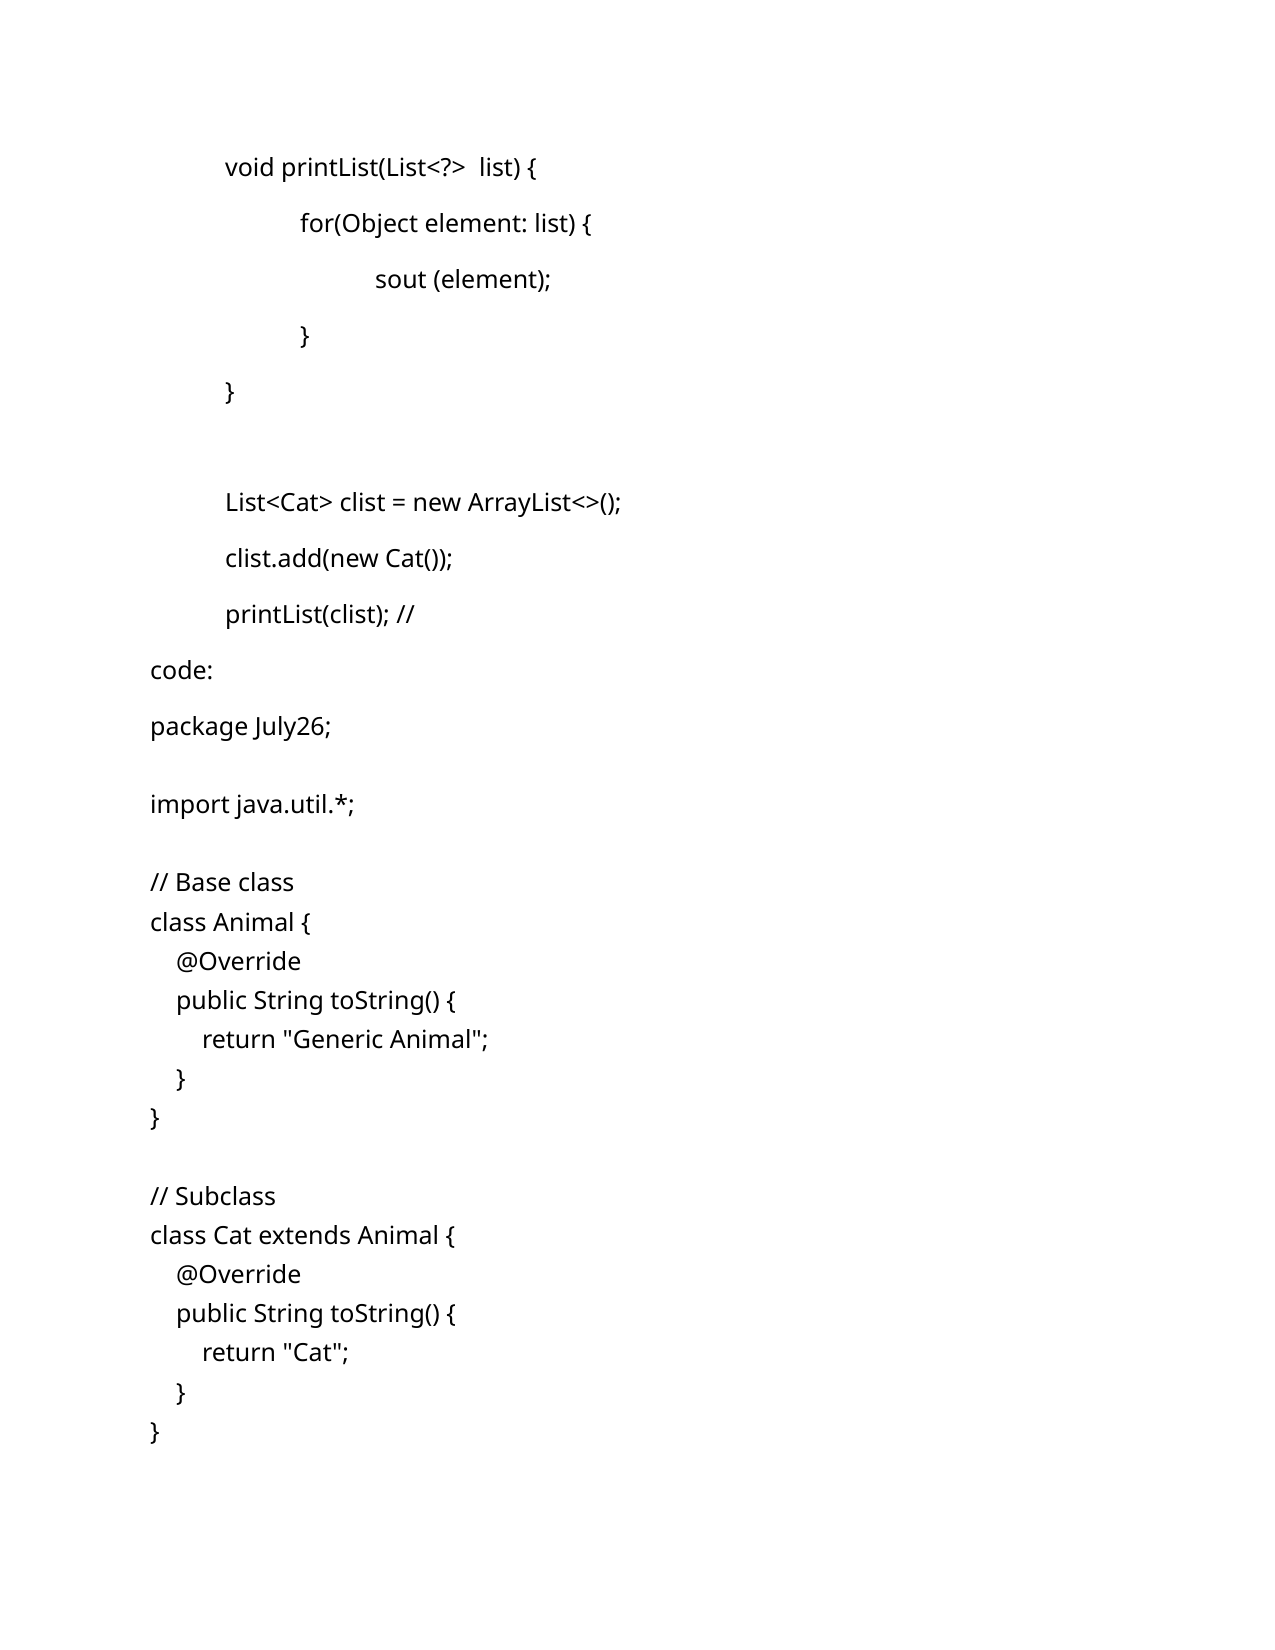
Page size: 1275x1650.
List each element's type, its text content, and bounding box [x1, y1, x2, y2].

text } [150, 373, 1125, 407]
text void printList(List<?> list) { [150, 150, 1125, 184]
text } [150, 317, 1125, 352]
text clist.add(new Cat()); [150, 541, 1125, 575]
text for(Object element: list) { [150, 206, 1125, 240]
text printList(clist); // [150, 597, 1125, 631]
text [150, 708, 1125, 1487]
text code: [150, 652, 1125, 687]
text List<Cat> clist = new ArrayList<>(); [150, 485, 1125, 519]
text sout (element); [150, 262, 1125, 296]
